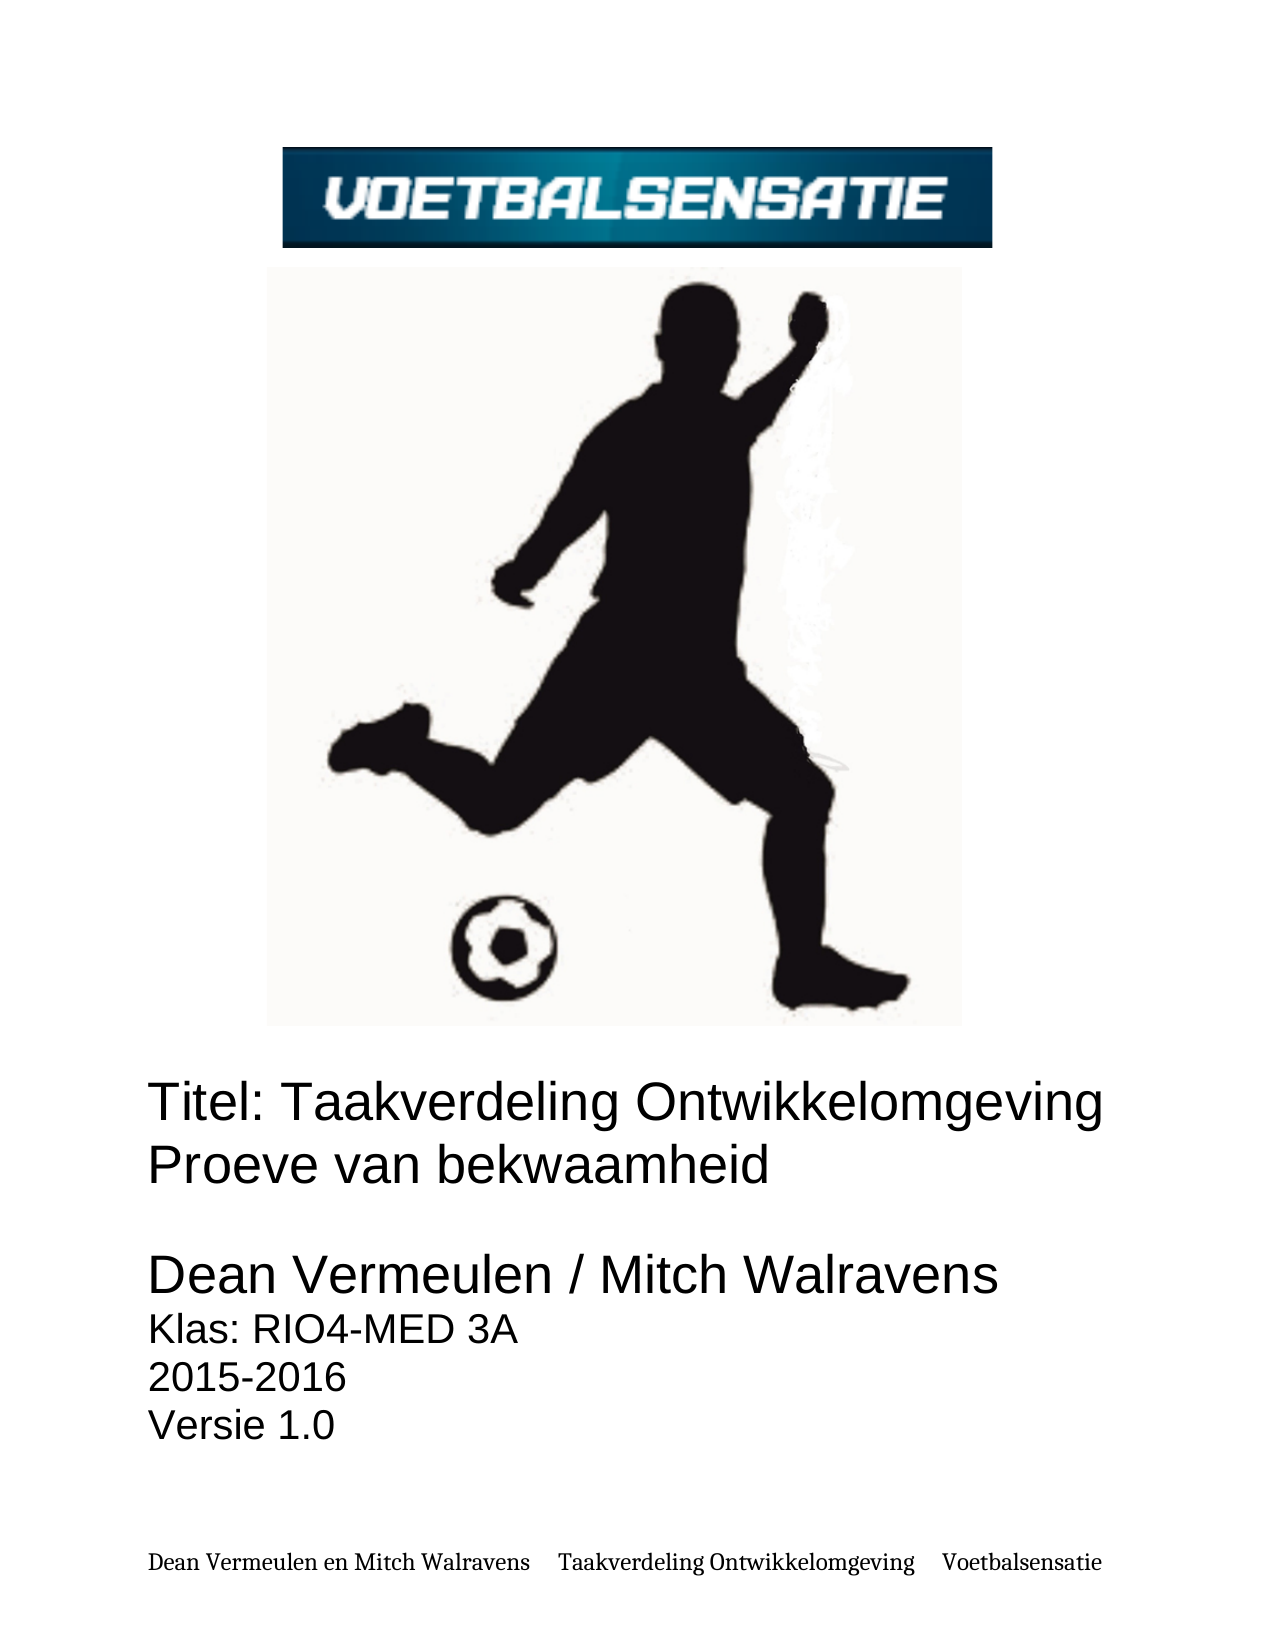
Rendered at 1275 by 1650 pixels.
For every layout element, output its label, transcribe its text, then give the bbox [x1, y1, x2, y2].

text Versie 1.0 [148, 1401, 1127, 1448]
text 2015-2016 [148, 1353, 1127, 1401]
picture [282, 147, 993, 248]
picture [266, 267, 962, 1026]
text Titel: Taakverdeling Ontwikkelomgeving Proeve van bekwaamheid [148, 1070, 1127, 1194]
text Dean Vermeulen / Mitch Walravens [148, 1242, 1127, 1305]
text Klas: RIO4-MED 3A [148, 1305, 1127, 1353]
